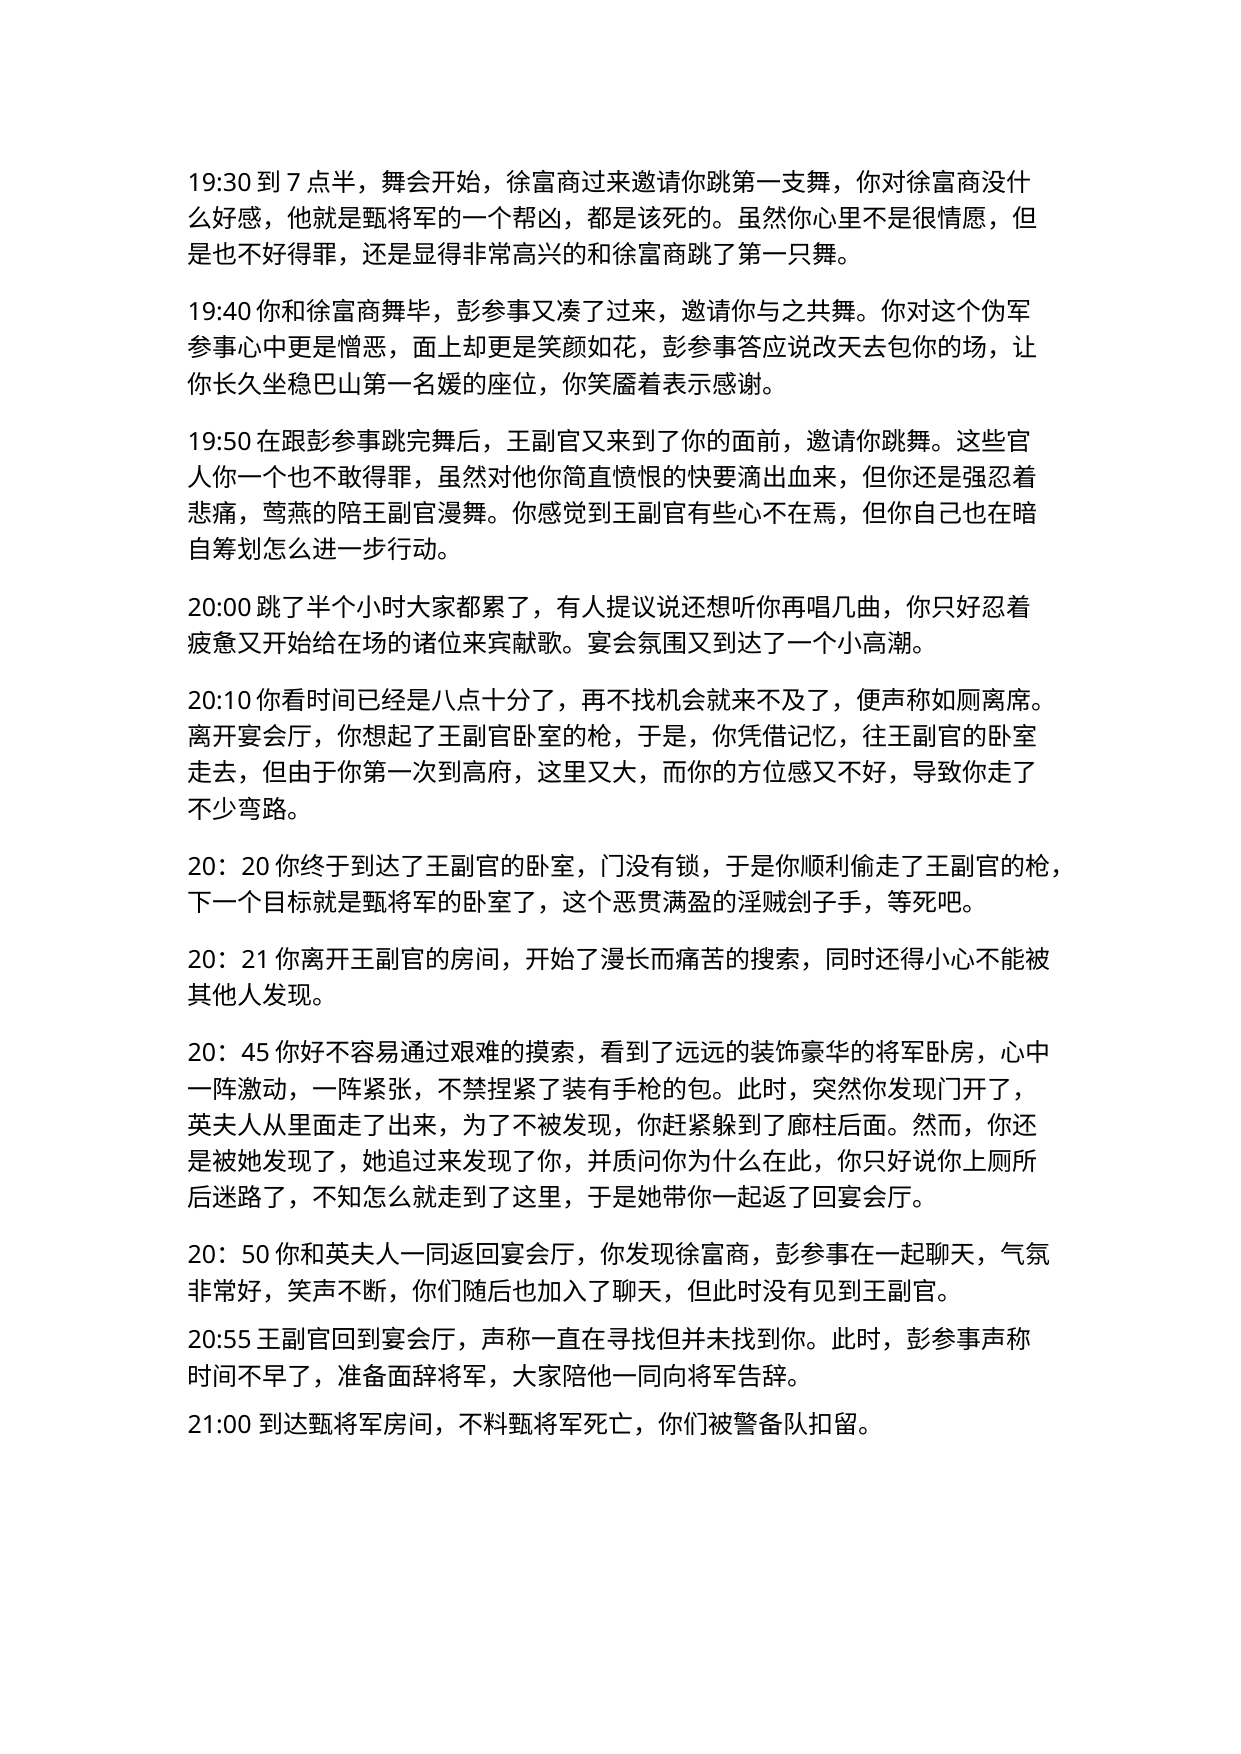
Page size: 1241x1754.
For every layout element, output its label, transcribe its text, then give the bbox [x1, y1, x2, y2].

text 21:00 到达甄将军房间，不料甄将军死亡，你们被警备队扣留。 [187, 1405, 1053, 1441]
text 20：50你和英夫人一同返回宴会厅，你发现徐富商，彭参事在一起聊天，气氛非常好，笑声不断，你们随后也加入了聊天，但此时没有见到王副官。 [187, 1235, 1053, 1307]
text 20:10你看时间已经是八点十分了，再不找机会就来不及了，便声称如厕离席。离开宴会厅，你想起了王副官卧室的枪，于是，你凭借记忆，往王副官的卧室走去，但由于你第一次到高府，这里又大，而你的方位感又不好，导致你走了不少弯路。 [187, 680, 1053, 825]
text 19:40你和徐富商舞毕，彭参事又凑了过来，邀请你与之共舞。你对这个伪军参事心中更是憎恶，面上却更是笑颜如花，彭参事答应说改天去包你的场，让你长久坐稳巴山第一名媛的座位，你笑靥着表示感谢。 [187, 292, 1053, 400]
text 20:00跳了半个小时大家都累了，有人提议说还想听你再唱几曲，你只好忍着疲惫又开始给在场的诸位来宾献歌。宴会氛围又到达了一个小高潮。 [187, 587, 1053, 659]
text 20：21你离开王副官的房间，开始了漫长而痛苦的搜索，同时还得小心不能被其他人发现。 [187, 939, 1053, 1012]
text 20：45你好不容易通过艰难的摸索，看到了远远的装饰豪华的将军卧房，心中一阵激动，一阵紧张，不禁捏紧了装有手枪的包。此时，突然你发现门开了，英夫人从里面走了出来，为了不被发现，你赶紧躲到了廊柱后面。然而，你还是被她发现了，她追过来发现了你，并质问你为什么在此，你只好说你上厕所后迷路了，不知怎么就走到了这里，于是她带你一起返了回宴会厅。 [187, 1033, 1053, 1214]
text 19:50在跟彭参事跳完舞后，王副官又来到了你的面前，邀请你跳舞。这些官人你一个也不敢得罪，虽然对他你简直愤恨的快要滴出血来，但你还是强忍着悲痛，莺燕的陪王副官漫舞。你感觉到王副官有些心不在焉，但你自己也在暗自筹划怎么进一步行动。 [187, 421, 1053, 566]
text 20:55王副官回到宴会厅，声称一直在寻找但并未找到你。此时，彭参事声称时间不早了，准备面辞将军，大家陪他一同向将军告辞。 [187, 1320, 1053, 1392]
text 20：20你终于到达了王副官的卧室，门没有锁，于是你顺利偷走了王副官的枪，下一个目标就是甄将军的卧室了，这个恶贯满盈的淫贼刽子手，等死吧。 [187, 846, 1053, 919]
text 19:30到7点半，舞会开始，徐富商过来邀请你跳第一支舞，你对徐富商没什么好感，他就是甄将军的一个帮凶，都是该死的。虽然你心里不是很情愿，但是也不好得罪，还是显得非常高兴的和徐富商跳了第一只舞。 [187, 162, 1053, 271]
